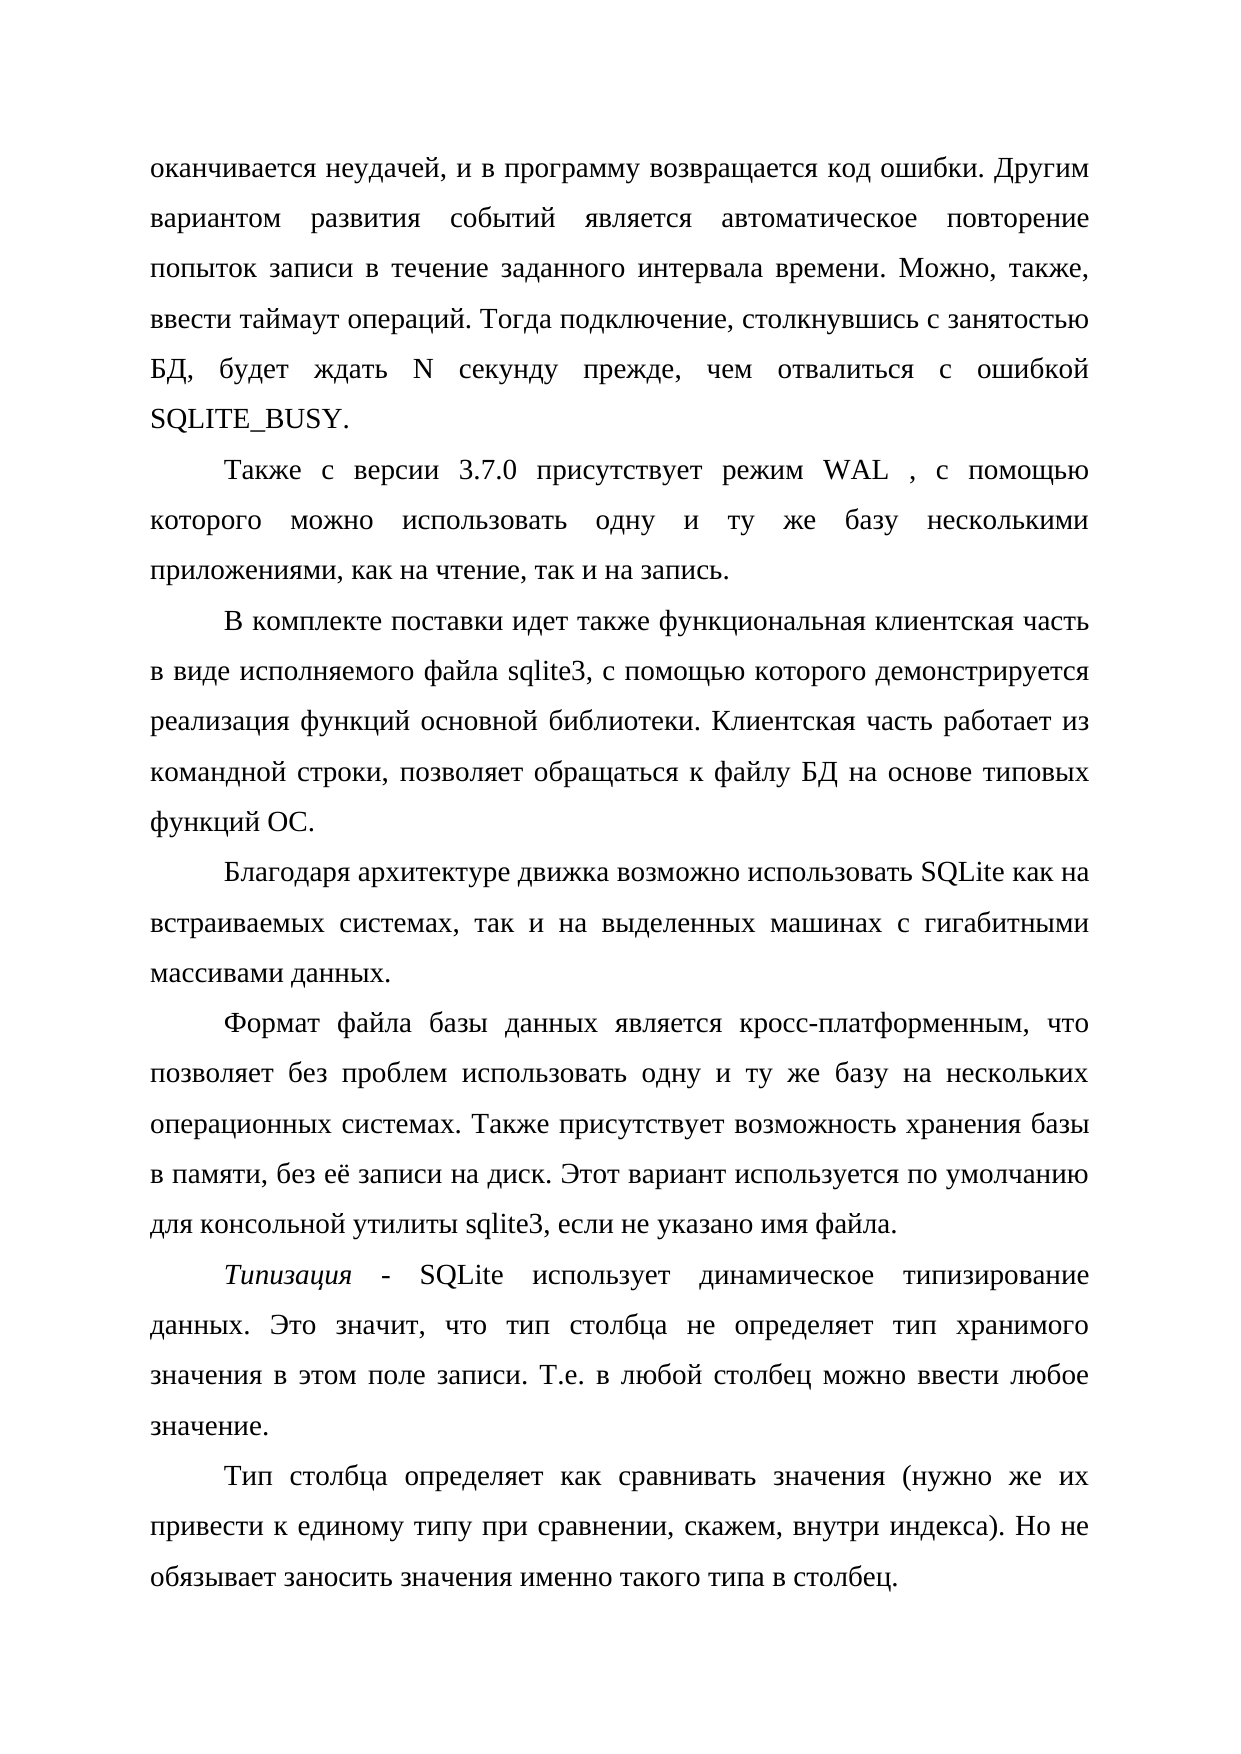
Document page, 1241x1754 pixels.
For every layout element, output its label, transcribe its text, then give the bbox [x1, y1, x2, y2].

subtitle Типизация - SQLite использует динамическое типизирование данных. Это значит, что тип столбца не определяет тип хранимого значения в этом поле записи. Т.е. в любой столбец можно ввести любое значение. [150, 1257, 1090, 1441]
text Формат файла базы данных является кросс-платформенным, что позволяет без проблем использовать одну и ту же базу на нескольких операционных системах. Также присутствует возможность хранения базы в памяти, без её записи на диск. Этот вариант используется по умолчанию для консольной утилиты sqlite3, если не указано имя файла. [150, 1005, 1090, 1240]
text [150, 150, 1090, 435]
text Также с версии 3.7.0 присутствует режим WAL , с помощью которого можно использовать одну и ту же базу несколькими приложениями, как на чтение, так и на запись. [150, 452, 1090, 586]
text Тип столбца определяет как сравнивать значения (нужно же их привести к единому типу при сравнении, скажем, внутри индекса). Но не обязывает заносить значения именно такого типа в столбец. [150, 1458, 1090, 1592]
text В комплекте поставки идет также функциональная клиентская часть в виде исполняемого файла sqlite3, с помощью которого демонстрируется реализация функций основной библиотеки. Клиентская часть работает из командной строки, позволяет обращаться к файлу БД на основе типовых функций ОС. [150, 603, 1090, 838]
text Благодаря архитектуре движка возможно использовать SQLite как на встраиваемых системах, так и на выделенных машинах с гигабитными массивами данных. [150, 854, 1090, 988]
